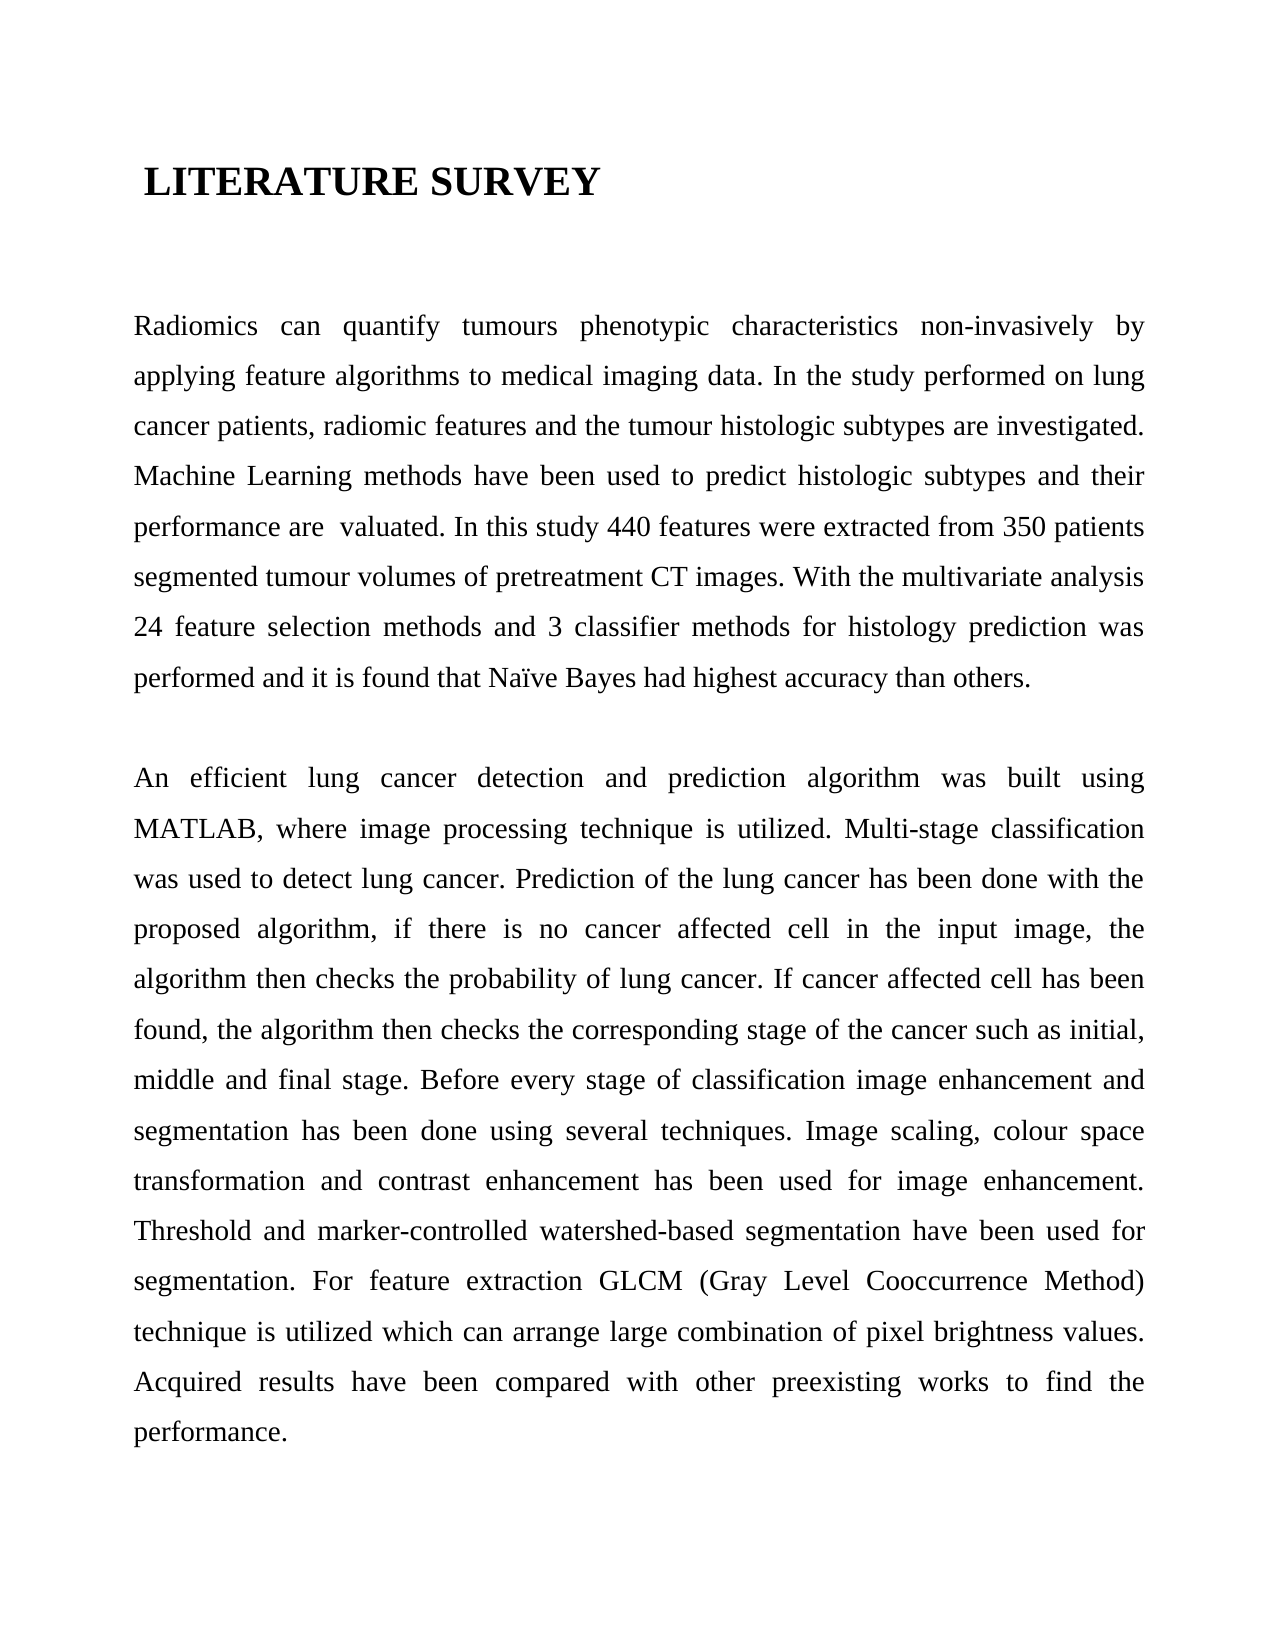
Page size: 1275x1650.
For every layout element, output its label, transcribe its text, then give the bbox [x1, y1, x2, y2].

text An efficient lung cancer detection and prediction algorithm was built using MATLAB, where image processing technique is utilized. Multi-stage classification was used to detect lung cancer. Prediction of the lung cancer has been done with the proposed algorithm, if there is no cancer affected cell in the input image, the algorithm then checks the probability of lung cancer. If cancer affected cell has been found, the algorithm then checks the corresponding stage of the cancer such as initial, middle and final stage. Before every stage of classification image enhancement and segmentation has been done using several techniques. Image scaling, colour space transformation and contrast enhancement has been used for image enhancement. Threshold and marker-controlled watershed-based segmentation have been used for segmentation. For feature extraction GLCM (Gray Level Cooccurrence Method) technique is utilized which can arrange large combination of pixel brightness values. Acquired results have been compared with other preexisting works to find the performance. [133, 760, 1146, 1448]
text LITERATURE SURVEY [133, 156, 1146, 204]
text Radiomics can quantify tumours phenotypic characteristics non-invasively by applying feature algorithms to medical imaging data. In the study performed on lung cancer patients, radiomic features and the tumour histologic subtypes are investigated. Machine Learning methods have been used to predict histologic subtypes and their performance are valuated. In this study 440 features were extracted from 350 patients segmented tumour volumes of pretreatment CT images. With the multivariate analysis 24 feature selection methods and 3 classifier methods for histology prediction was performed and it is found that Naïve Bayes had highest accuracy than others. [133, 308, 1146, 693]
